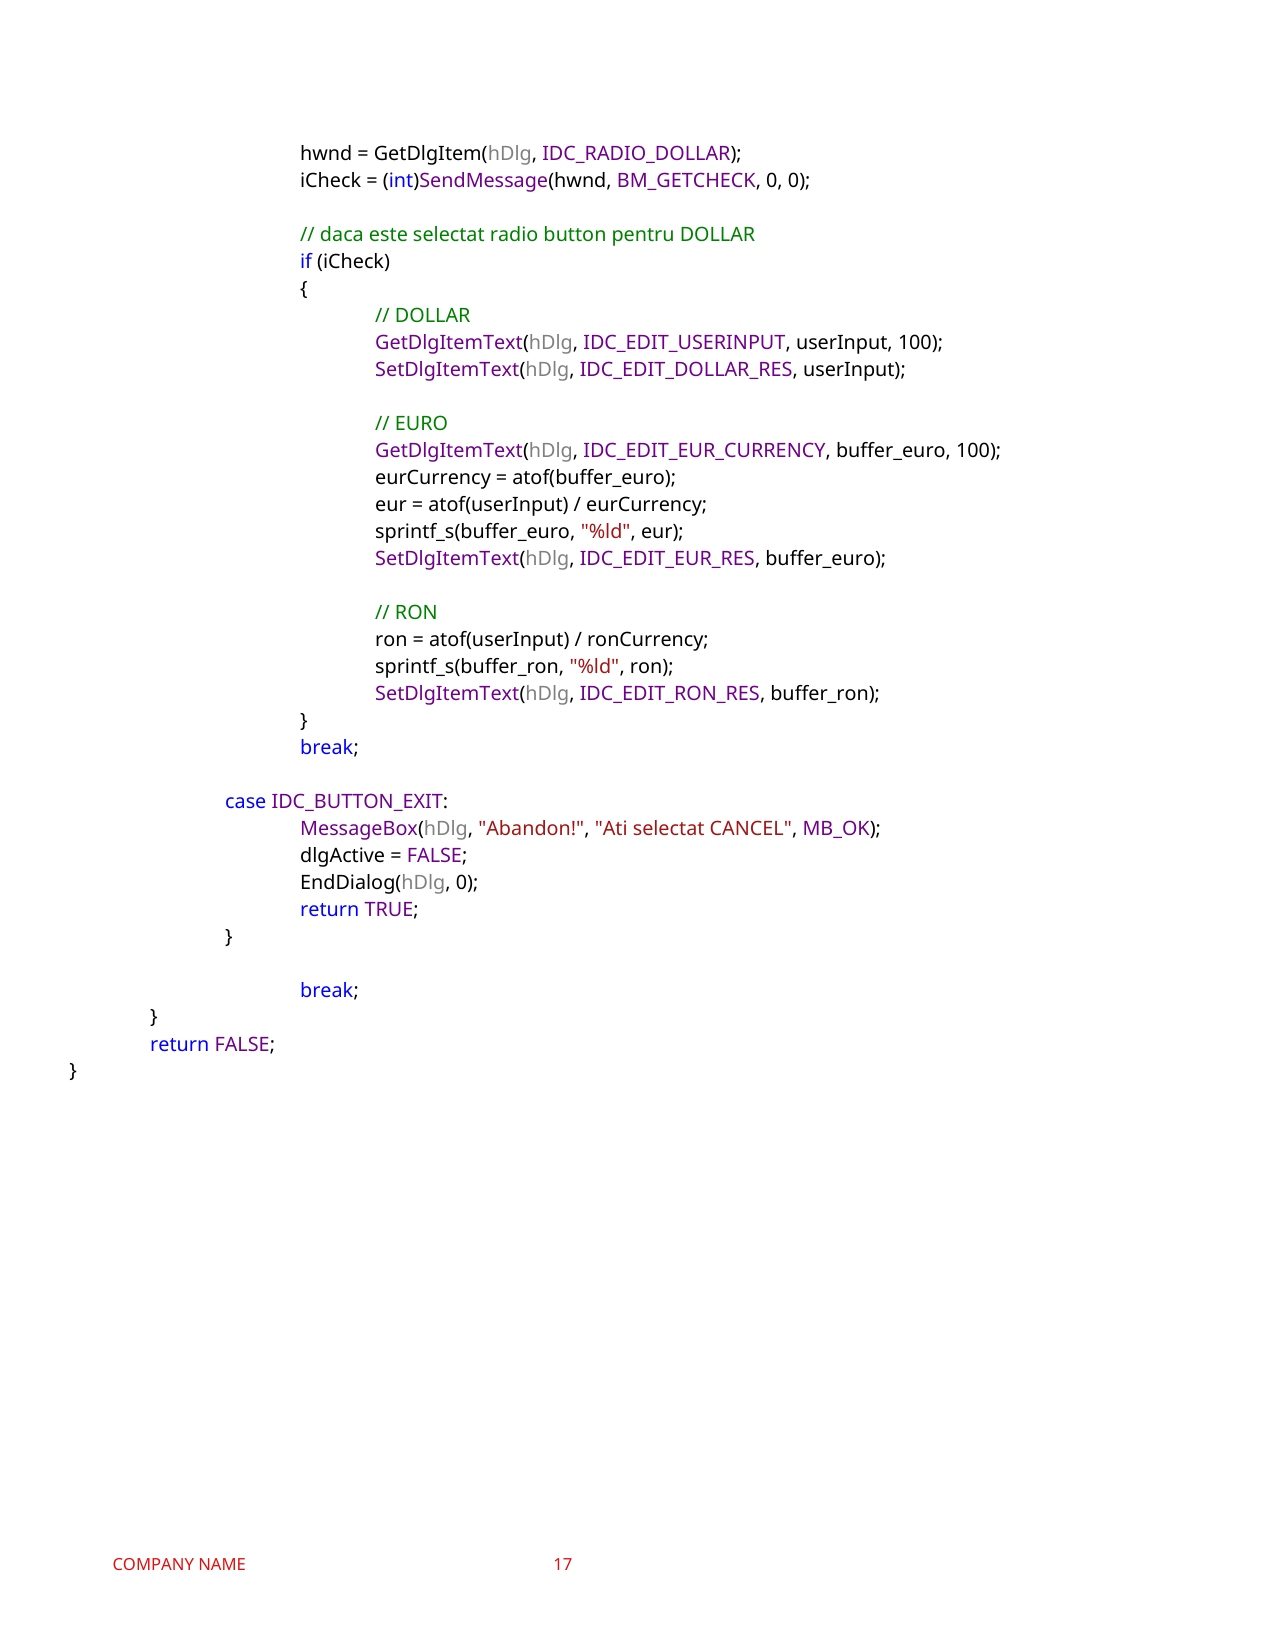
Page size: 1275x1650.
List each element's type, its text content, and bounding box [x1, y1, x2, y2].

text SetDlgItemText(hDlg, IDC_EDIT_EUR_RES, buffer_euro); [75, 544, 1200, 571]
text hwnd = GetDlgItem(hDlg, IDC_RADIO_DOLLAR); [75, 139, 1200, 166]
text ron = atof(userInput) / ronCurrency; [75, 625, 1200, 652]
text case IDC_BUTTON_EXIT: [75, 787, 1200, 814]
text // EURO [75, 409, 1200, 436]
text return FALSE; [75, 1030, 1200, 1057]
text eurCurrency = atof(buffer_euro); [75, 463, 1200, 490]
text sprintf_s(buffer_euro, "%ld", eur); [75, 517, 1200, 544]
text return TRUE; [75, 895, 1200, 922]
text iCheck = (int)SendMessage(hwnd, BM_GETCHECK, 0, 0); [75, 166, 1200, 193]
text dlgActive = FALSE; [75, 841, 1200, 868]
text MessageBox(hDlg, "Abandon!", "Ati selectat CANCEL", MB_OK); [75, 814, 1200, 841]
text GetDlgItemText(hDlg, IDC_EDIT_USERINPUT, userInput, 100); [75, 328, 1200, 355]
text } [75, 922, 1200, 949]
text break; [75, 976, 1200, 1003]
text } [75, 706, 1200, 733]
text EndDialog(hDlg, 0); [75, 868, 1200, 895]
text // daca este selectat radio button pentru DOLLAR [75, 220, 1200, 247]
text eur = atof(userInput) / eurCurrency; [75, 490, 1200, 517]
text GetDlgItemText(hDlg, IDC_EDIT_EUR_CURRENCY, buffer_euro, 100); [75, 436, 1200, 463]
text break; [75, 733, 1200, 760]
text sprintf_s(buffer_ron, "%ld", ron); [75, 652, 1200, 679]
text if (iCheck) [75, 247, 1200, 274]
text // RON [75, 598, 1200, 625]
text } [69, 1057, 1200, 1084]
text } [75, 1003, 1200, 1030]
text { [75, 274, 1200, 301]
text SetDlgItemText(hDlg, IDC_EDIT_RON_RES, buffer_ron); [75, 679, 1200, 706]
text // DOLLAR [75, 301, 1200, 328]
text SetDlgItemText(hDlg, IDC_EDIT_DOLLAR_RES, userInput); [75, 355, 1200, 382]
